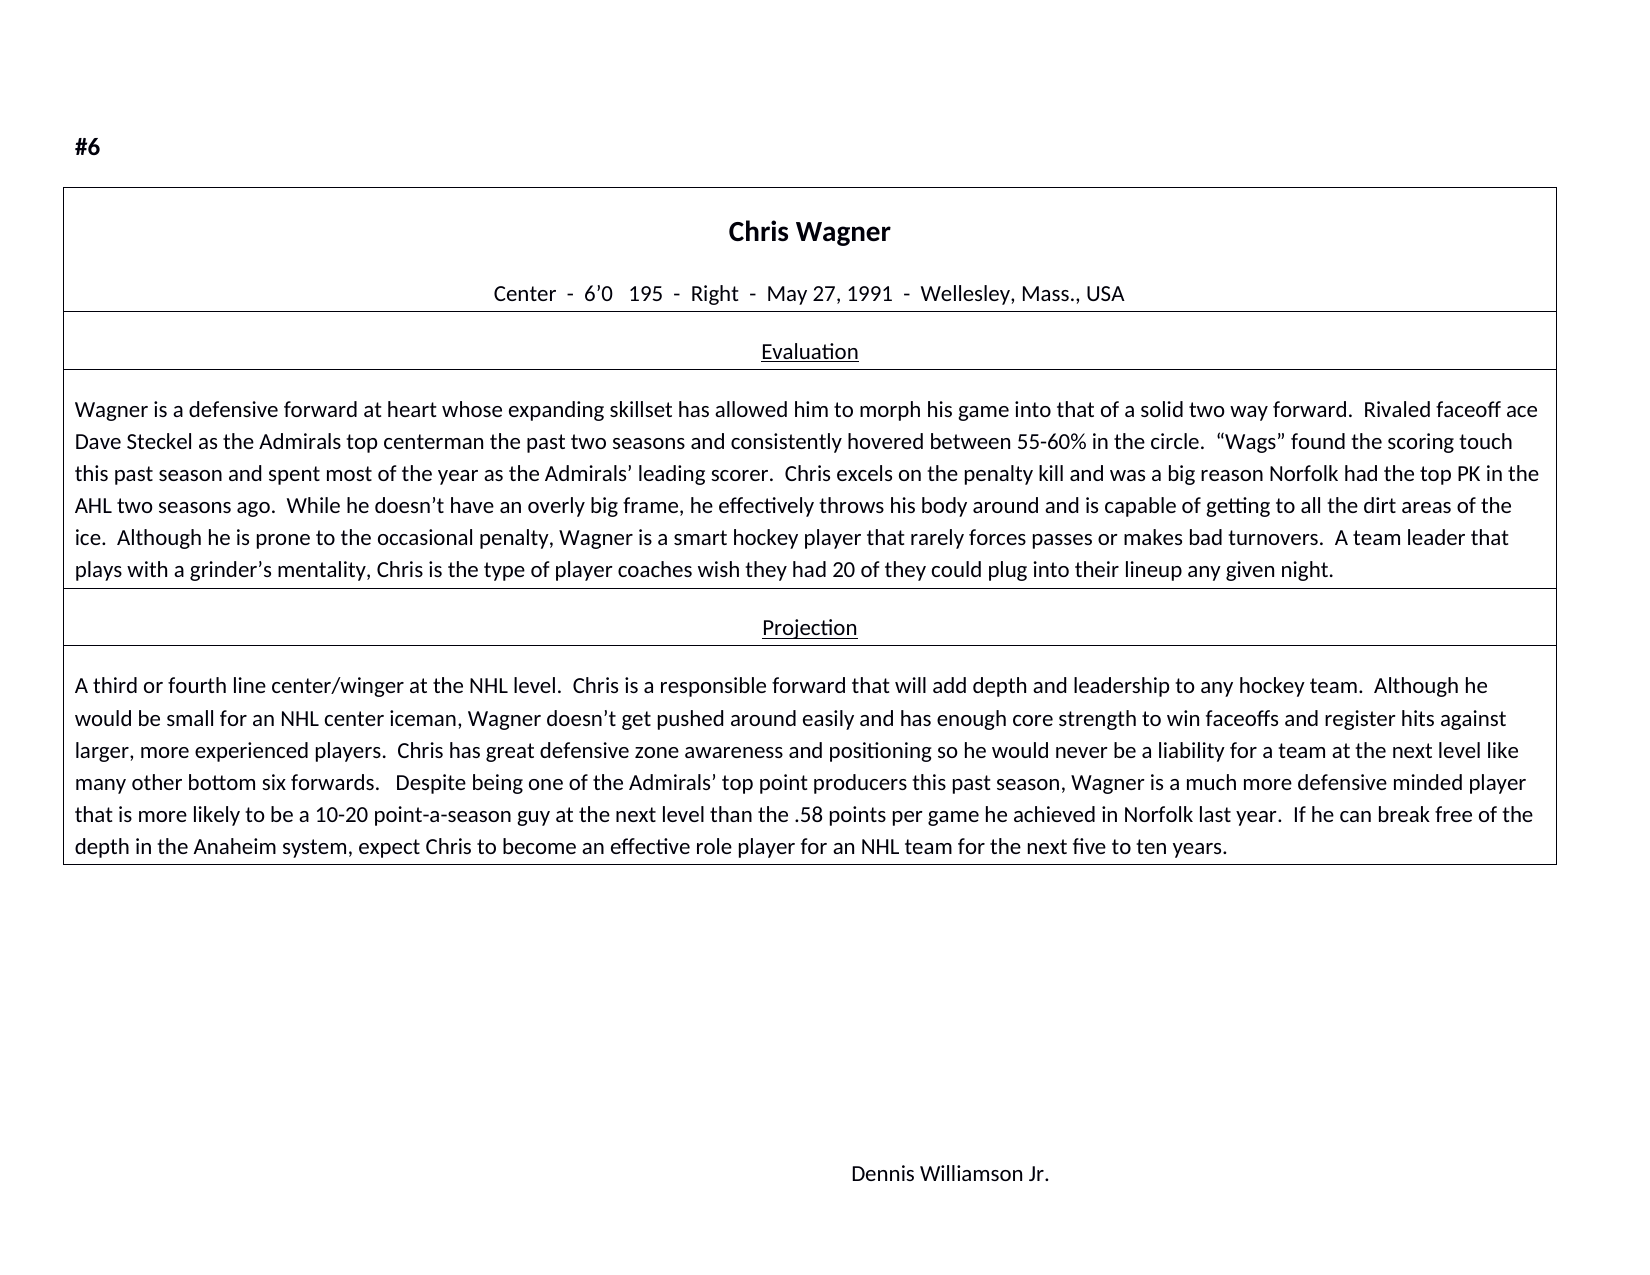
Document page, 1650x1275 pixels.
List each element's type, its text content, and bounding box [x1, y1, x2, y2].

table_cell Wagner is a defensive forward at heart whose expanding skillset has allowed him to morph his game into that of a solid two way forward. Rivaled faceoff ace Dave Steckel as the Admirals top centerman the past two seasons and consistently hovered between 55-60% in the circle. “Wags” found the scoring touch this past season and spent most of the year as the Admirals’ leading scorer. Chris excels on the penalty kill and was a big reason Norfolk had the top PK in the AHL two seasons ago. While he doesn’t have an overly big frame, he effectively throws his body around and is capable of getting to all the dirt areas of the ice. Although he is prone to the occasional penalty, Wagner is a smart hockey player that rarely forces passes or makes bad turnovers. A team leader that plays with a grinder’s mentality, Chris is the type of player coaches wish they had 20 of they could plug into their lineup any given night. [64, 370, 1556, 587]
table_cell A third or fourth line center/winger at the NHL level. Chris is a responsible forward that will add depth and leadership to any hockey team. Although he would be small for an NHL center iceman, Wagner doesn’t get pushed around easily and has enough core strength to win faceoffs and register hits against larger, more experienced players. Chris has great defensive zone awareness and positioning so he would never be a liability for a team at the next level like many other bottom six forwards. Despite being one of the Admirals’ top point producers this past season, Wagner is a much more defensive minded player that is more likely to be a 10-20 point-a-season guy at the next level than the .58 points per game he achieved in Norfolk last year. If he can break free of the depth in the Anaheim system, expect Chris to become an effective role player for an NHL team for the next five to ten years. [64, 646, 1556, 864]
table_cell Projection [64, 589, 1556, 645]
text #6 [75, 131, 1575, 162]
table_cell Evaluation [64, 312, 1556, 369]
table_header Chris Wagner Center - 6’0 195 - Right - May 27, 1991 - Wellesley, Mass., USA [64, 188, 1556, 311]
